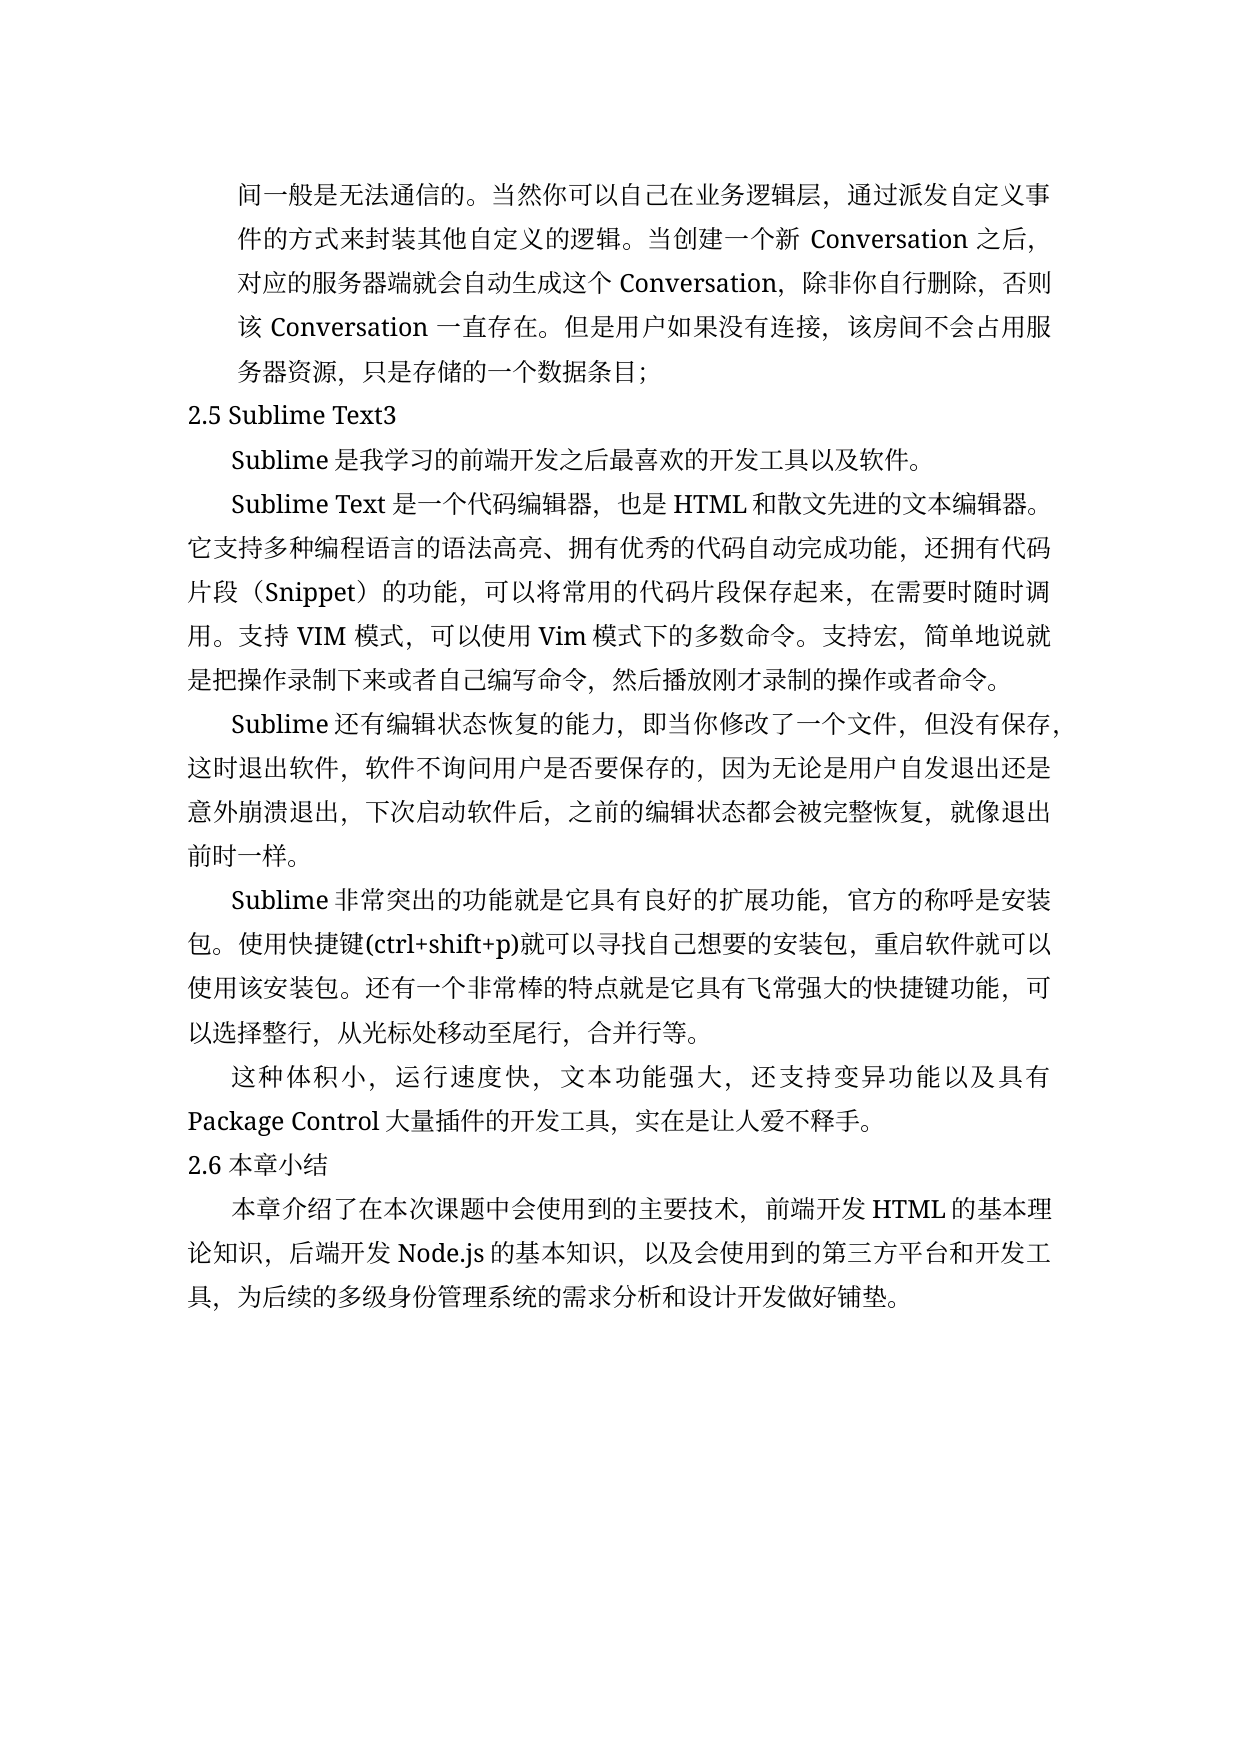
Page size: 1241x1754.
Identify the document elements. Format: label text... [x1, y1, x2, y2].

text 这种体积小，运行速度快，文本功能强大，还支持变异功能以及具有Package Control大量插件的开发工具，实在是让人爱不释手。 [187, 1053, 1053, 1141]
text Sublime Text 是一个代码编辑器，也是HTML和散文先进的文本编辑器。它支持多种编程语言的语法高亮、拥有优秀的代码自动完成功能，还拥有代码片段（Snippet）的功能，可以将常用的代码片段保存起来，在需要时随时调用。支持 VIM 模式，可以使用Vim模式下的多数命令。支持宏，简单地说就是把操作录制下来或者自己编写命令，然后播放刚才录制的操作或者命令。 [187, 480, 1053, 701]
text Sublime非常突出的功能就是它具有良好的扩展功能，官方的称呼是安装包。使用快捷键(ctrl+shift+p)就可以寻找自己想要的安装包，重启软件就可以使用该安装包。还有一个非常棒的特点就是它具有飞常强大的快捷键功能，可以选择整行，从光标处移动至尾行，合并行等。 [187, 877, 1053, 1053]
text Sublime还有编辑状态恢复的能力，即当你修改了一个文件，但没有保存，这时退出软件，软件不询问用户是否要保存的，因为无论是用户自发退出还是意外崩溃退出，下次启动软件后，之前的编辑状态都会被完整恢复，就像退出前时一样。 [187, 701, 1053, 877]
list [187, 172, 1053, 392]
text Sublime是我学习的前端开发之后最喜欢的开发工具以及软件。 [187, 436, 1053, 480]
text 2.6 本章小结 [187, 1141, 1053, 1185]
text 本章介绍了在本次课题中会使用到的主要技术，前端开发HTML的基本理论知识，后端开发Node.js的基本知识，以及会使用到的第三方平台和开发工具，为后续的多级身份管理系统的需求分析和设计开发做好铺垫。 [187, 1185, 1053, 1318]
text 2.5 Sublime Text3 [187, 392, 1053, 436]
